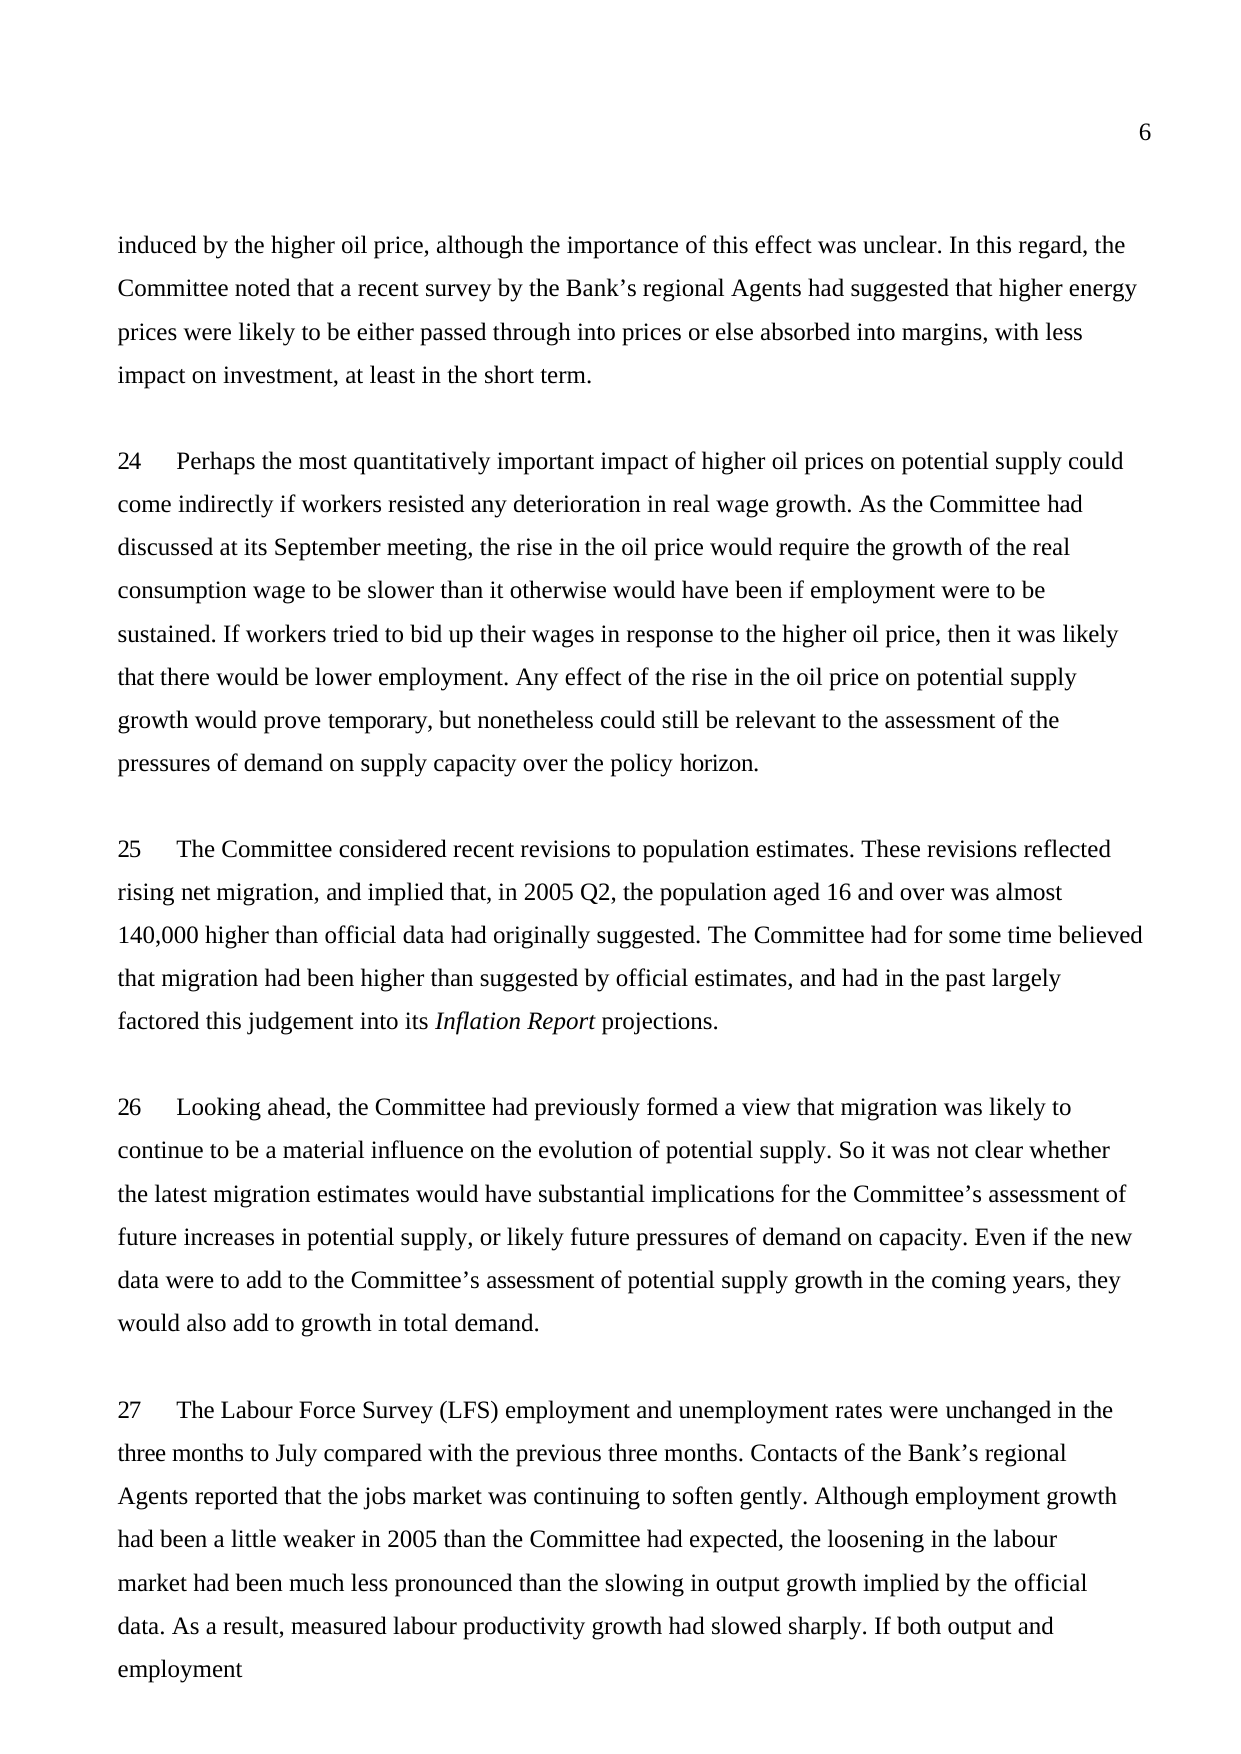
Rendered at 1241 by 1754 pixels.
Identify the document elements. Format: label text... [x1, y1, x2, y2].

text induced by the higher oil price, although the importance of this effect was unclear. In this regard, the Committee noted that a recent survey by the Bank’s regional Agents had suggested that higher energy prices were likely to be either passed through into prices or else absorbed into margins, with less impact on investment, at least in the short term. [117, 230, 1150, 389]
list Perhaps the most quantitatively important impact of higher oil prices on potential supply could come indirectly if workers resisted any deterioration in real wage growth. As the Committee had discussed at its September meeting, the rise in the oil price would require the growth of the real consumption wage to be slower than it otherwise would have been if employment were to be sustained. If workers tried to bid up their wages in response to the higher oil price, then it was likely that there would be lower employment. Any effect of the rise in the oil price on potential supply growth would prove temporary, but nonetheless could still be relevant to the assessment of the pressures of demand on supply capacity over the policy horizon. [117, 446, 1126, 777]
list Looking ahead, the Committee had previously formed a view that migration was likely to continue to be a material influence on the evolution of potential supply. So it was not clear whether the latest migration estimates would have substantial implications for the Committee’s assessment of future increases in potential supply, or likely future pressures of demand on capacity. Even if the new data were to add to the Committee’s assessment of potential supply growth in the coming years, they would also add to growth in total demand. [117, 1092, 1139, 1337]
list The Labour Force Survey (LFS) employment and unemployment rates were unchanged in the three months to July compared with the previous three months. Contacts of the Bank’s regional Agents reported that the jobs market was continuing to soften gently. Although employment growth had been a little weaker in 2005 than the Committee had expected, the loosening in the labour market had been much less pronounced than the slowing in output growth implied by the official data. As a result, measured labour productivity growth had slowed sharply. If both output and employment [117, 1395, 1131, 1683]
list The Committee considered recent revisions to population estimates. These revisions reflected rising net migration, and implied that, in 2005 Q2, the population aged 16 and over was almost 140,000 higher than official data had originally suggested. The Committee had for some time believed that migration had been higher than suggested by official estimates, and had in the past largely factored this judgement into its Inflation Report projections. [117, 834, 1149, 1035]
